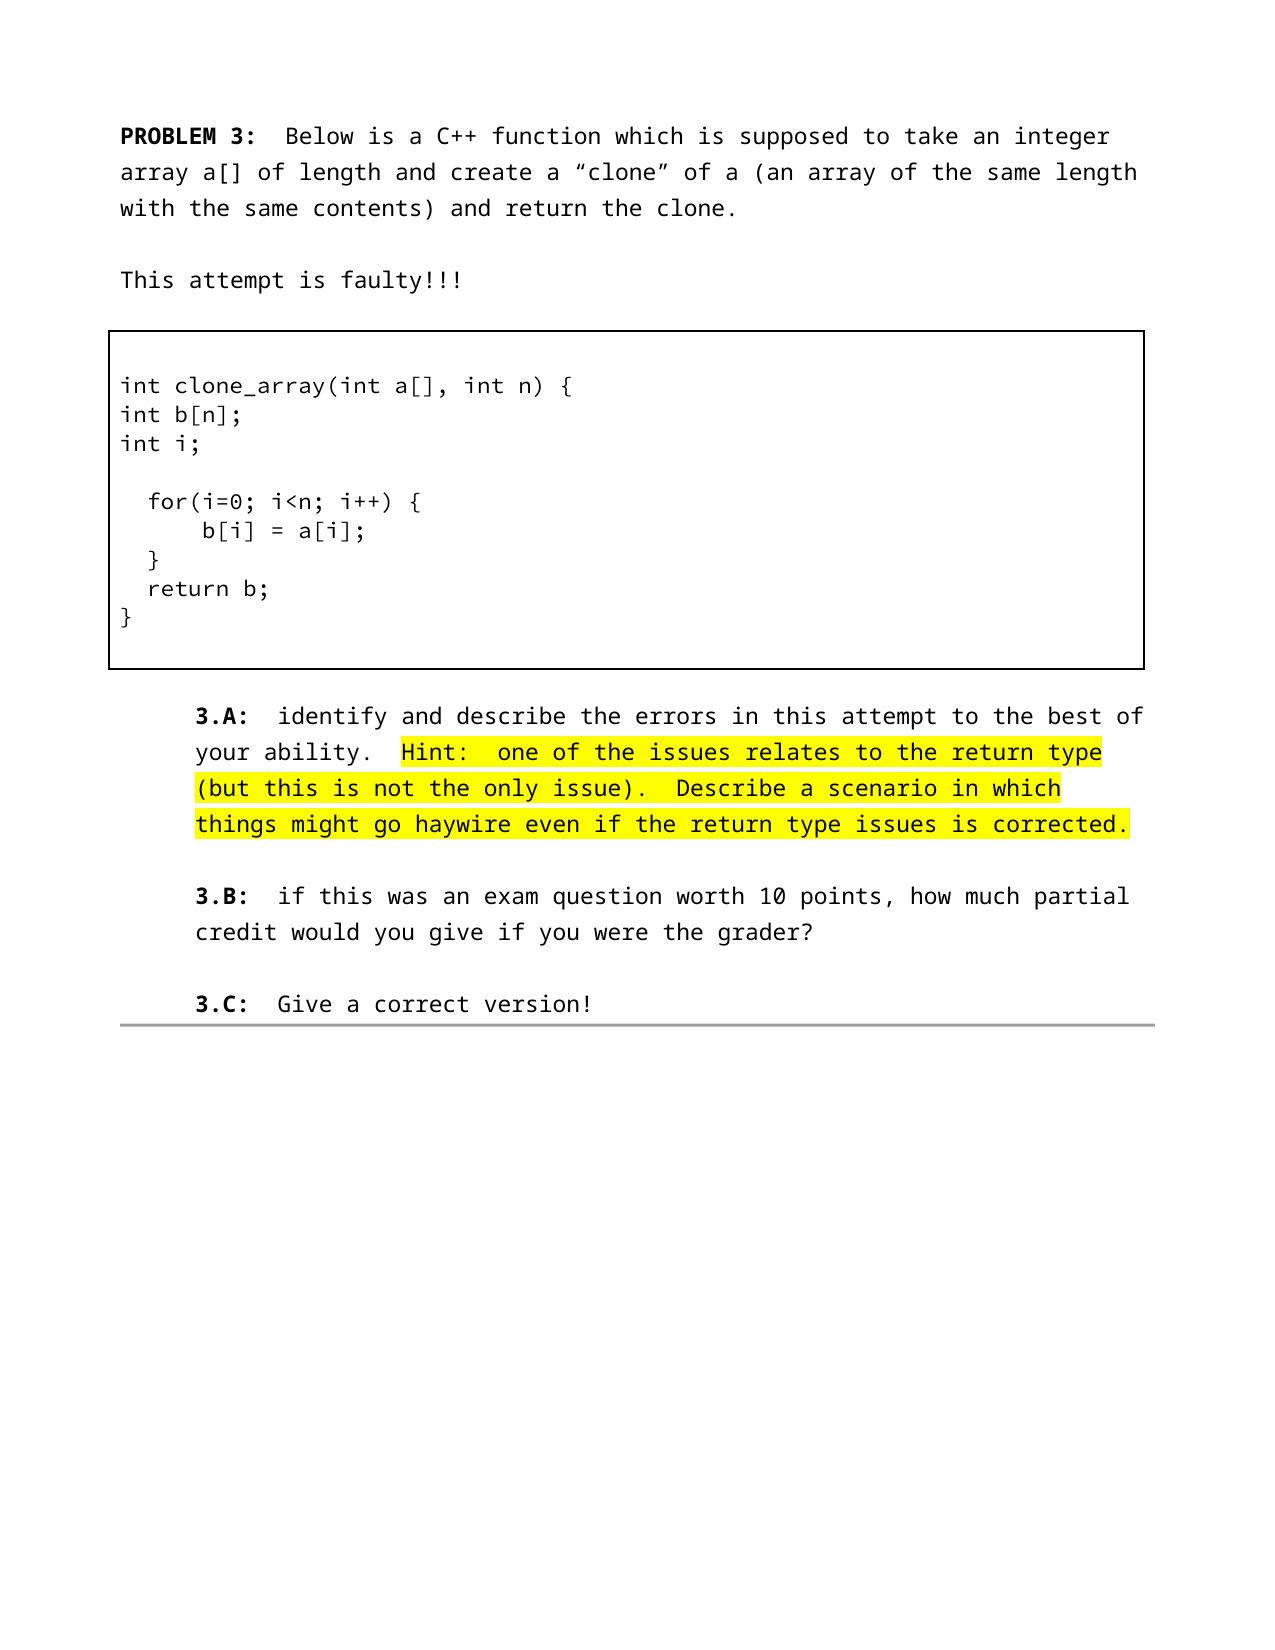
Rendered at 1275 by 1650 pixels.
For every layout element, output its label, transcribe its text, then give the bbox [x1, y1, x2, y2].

text 3.B: if this was an exam question worth 10 points, how much partial credit would you give if you were the grader? [195, 880, 1155, 947]
text 3.C: Give a correct version! [195, 988, 1155, 1019]
text PROBLEM 3: Below is a C++ function which is supposed to take an integer array a[] of length and create a “clone” of a (an array of the same length with the same contents) and return the clone. [120, 120, 1155, 223]
text 3.A: identify and describe the errors in this attempt to the best of your ability. Hint: one of the issues relates to the return type (but this is not the only issue). Describe a scenario in which things might go haywire even if the return type issues is corrected. [195, 700, 1155, 839]
table_header int clone_array(int a[], int n) { int b[n]; int i; for(i=0; i<n; i++) { b[i] = a[i]; } return b; } [110, 332, 1143, 668]
text This attempt is faulty!!! [120, 264, 1155, 295]
